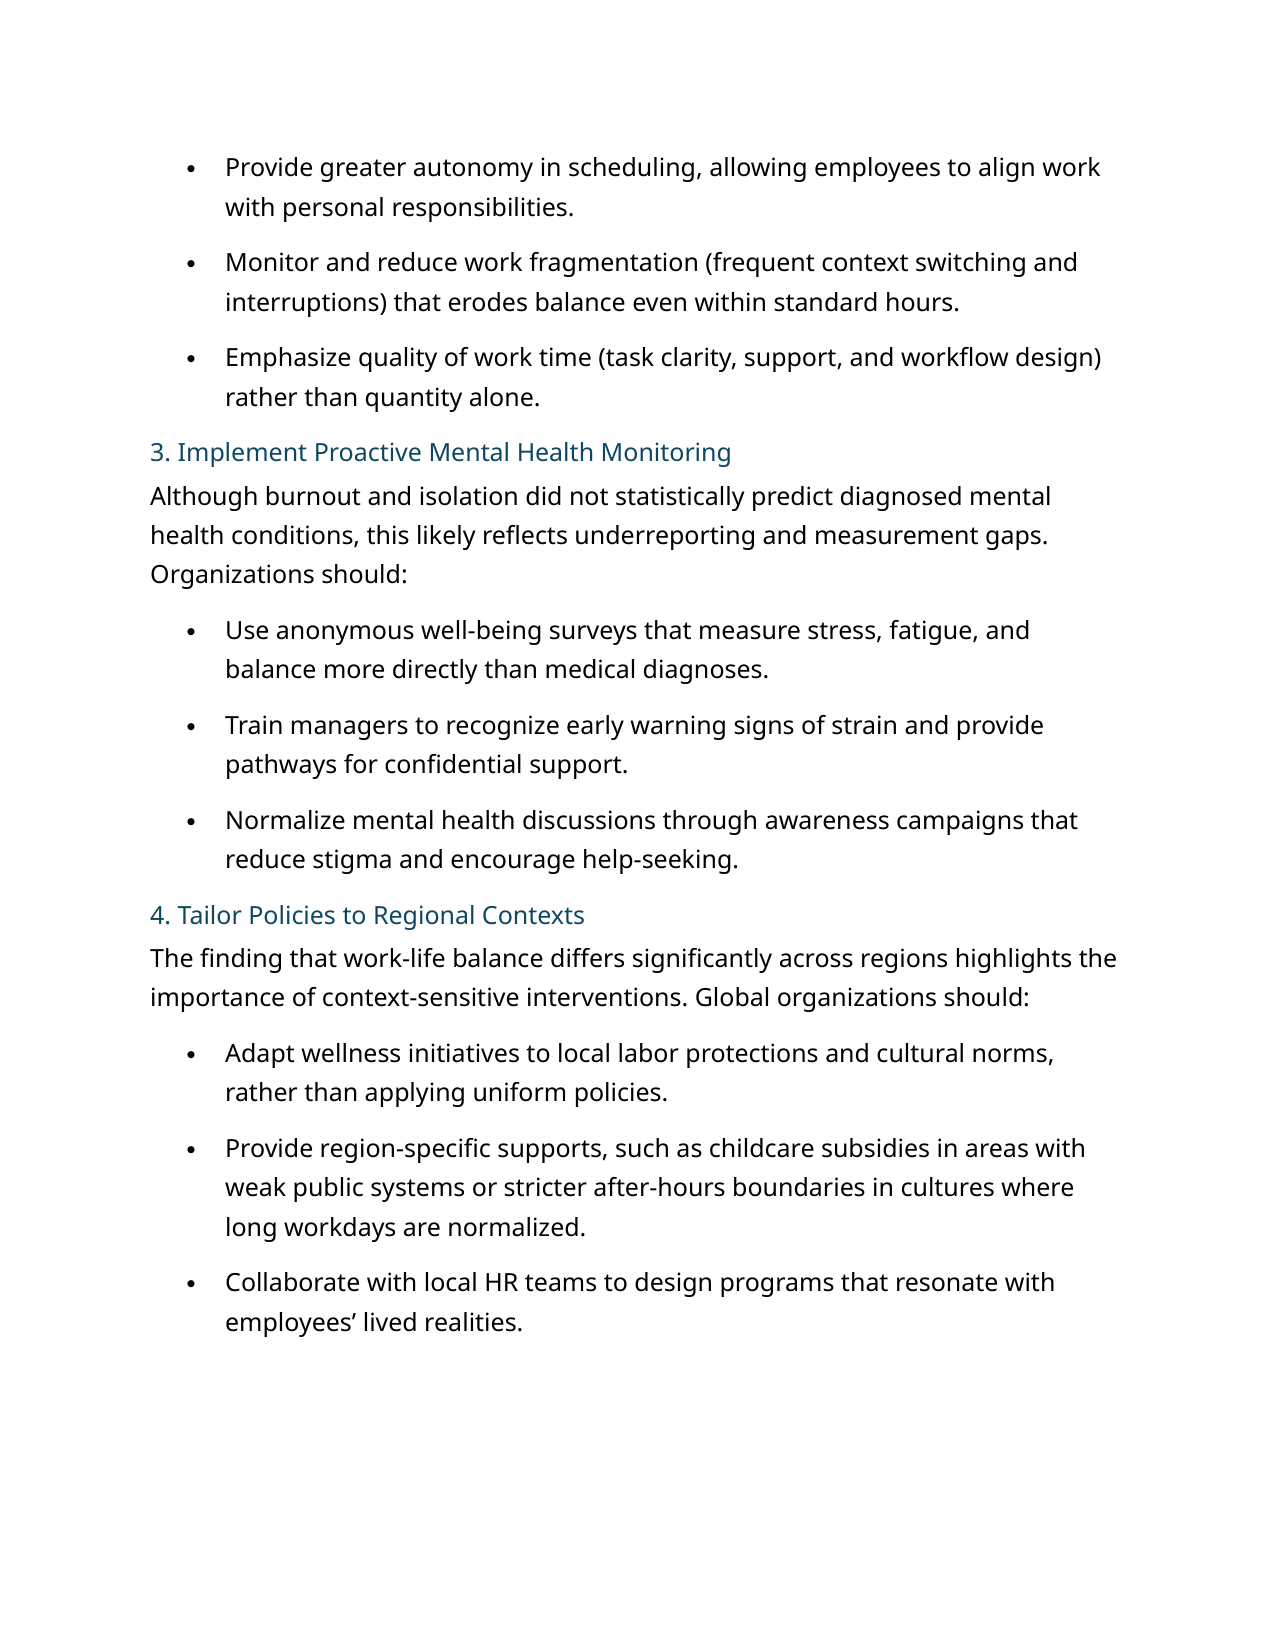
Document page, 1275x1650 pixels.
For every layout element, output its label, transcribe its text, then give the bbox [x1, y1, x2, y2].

list Train managers to recognize early warning signs of strain and provide pathways for confidential support. [187, 707, 1125, 781]
subtitle 4. Tailor Policies to Regional Contexts [150, 897, 1125, 932]
text The finding that work-life balance differs significantly across regions highlights the importance of context-sensitive interventions. Global organizations should: [150, 941, 1125, 1014]
list Provide region-specific supports, such as childcare subsidies in areas with weak public systems or stricter after-hours boundaries in cultures where long workdays are normalized. [187, 1131, 1125, 1243]
list Monitor and reduce work fragmentation (frequent context switching and interruptions) that erodes balance even within standard hours. [187, 245, 1125, 318]
list Emphasize quality of work time (task clarity, support, and workflow design) rather than quantity alone. [187, 340, 1125, 413]
list Collaborate with local HR teams to design programs that resonate with employees’ lived realities. [187, 1265, 1125, 1338]
subtitle 3. Implement Proactive Mental Health Monitoring [150, 435, 1125, 469]
list Normalize mental health discussions through awareness campaigns that reduce stigma and encourage help-seeking. [187, 802, 1125, 876]
list Adapt wellness initiatives to local labor protections and cultural norms, rather than applying uniform policies. [187, 1036, 1125, 1109]
text Although burnout and isolation did not statistically predict diagnosed mental health conditions, this likely reflects underreporting and measurement gaps. Organizations should: [150, 478, 1125, 591]
list Provide greater autonomy in scheduling, allowing employees to align work with personal responsibilities. [187, 150, 1125, 223]
list Use anonymous well-being surveys that measure stress, fatigue, and balance more directly than medical diagnoses. [187, 612, 1125, 686]
